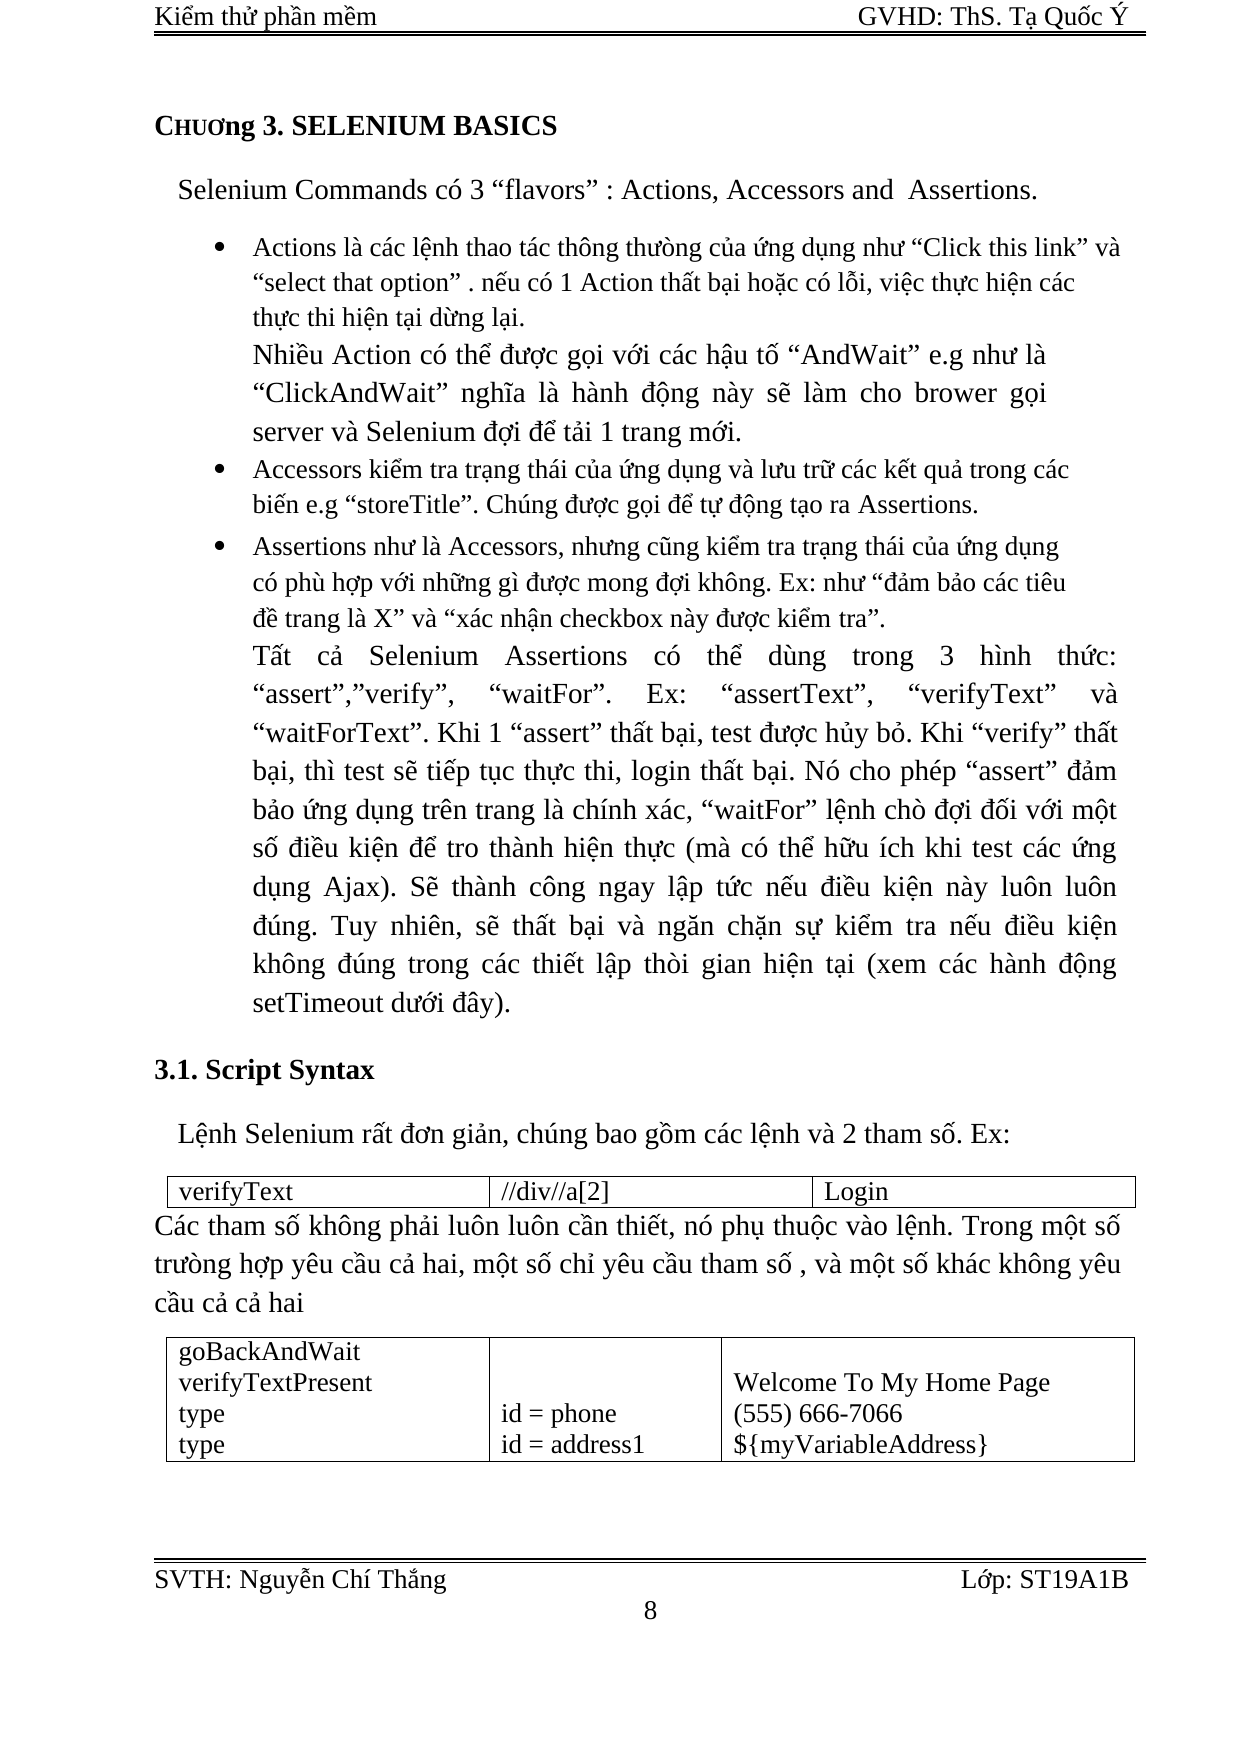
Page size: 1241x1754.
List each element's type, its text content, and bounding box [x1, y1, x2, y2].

text Tất cả Selenium Assertions có thể dùng trong 3 hình thức: “assert”,”verify”, “waitFor”. Ex: “assertText”, “verifyText” và “waitForText”. Khi 1 “assert” thất bại, test được hủy bỏ. Khi “verify” thất bại, thì test sẽ tiếp tục thực thi, login thất bại. Nó cho phép “assert” đảm bảo ứng dụng trên trang là chính xác, “waitFor” lệnh chò đợi đối với một số điều kiện để tro thành hiện thực (mà có thể hữu ích khi test các ứng dụng Ajax). Sẽ thành công ngay lập tức nếu điều kiện này luôn luôn đúng. Tuy nhiên, sẽ thất bại và ngăn chặn sự kiểm tra nếu điều kiện không đúng trong các thiết lập thòi gian hiện tại (xem các hành động setTimeout dưới đây). [252, 638, 1118, 1018]
list Accessors kiểm tra trạng thái của ứng dụng và lưu trữ các kết quả trong các biến e.g “storeTitle”. Chúng được gọi để tự động tạo ra Assertions. [215, 453, 1070, 519]
list Assertions như là Accessors, nhưng cũng kiểm tra trạng thái của ứng dụng có phù hợp với những gì được mong đợi không. Ex: như “đảm bảo các tiêu đề trang là X” và “xác nhận checkbox này được kiểm tra”. [215, 531, 1092, 633]
table_header Login [813, 1177, 1135, 1207]
subtitle Chuơng 3. SELENIUM BASICS [154, 108, 1146, 142]
text Nhiều Action có thể được gọi với các hậu tố “AndWait” e.g như là “ClickAndWait” nghĩa là hành động này sẽ làm cho brower gọi server và Selenium đợi để tải 1 trang mới. [252, 337, 1048, 448]
subtitle 3.1. Script Syntax [154, 1052, 1146, 1086]
table_header verifyText [168, 1177, 489, 1207]
text Lệnh Selenium rất đơn giản, chúng bao gồm các lệnh và 2 tham số. Ex: [177, 1116, 1146, 1149]
text Selenium Commands có 3 “flavors” : Actions, Accessors and Assertions. [177, 172, 1146, 205]
text Các tham số không phải luôn luôn cần thiết, nó phụ thuộc vào lệnh. Trong một số trưòng hợp yêu cầu cả hai, một số chỉ yêu cầu tham số , và một số khác không yêu cầu cả cả hai [154, 1208, 1122, 1318]
table_header //div//a[2] [490, 1177, 812, 1207]
list Actions là các lệnh thao tác thông thưòng của ứng dụng như “Click this link” và “select that option” . nếu có 1 Action thất bại hoặc có lỗi, việc thực hiện các thực thi hiện tại dừng lại. [215, 231, 1122, 333]
